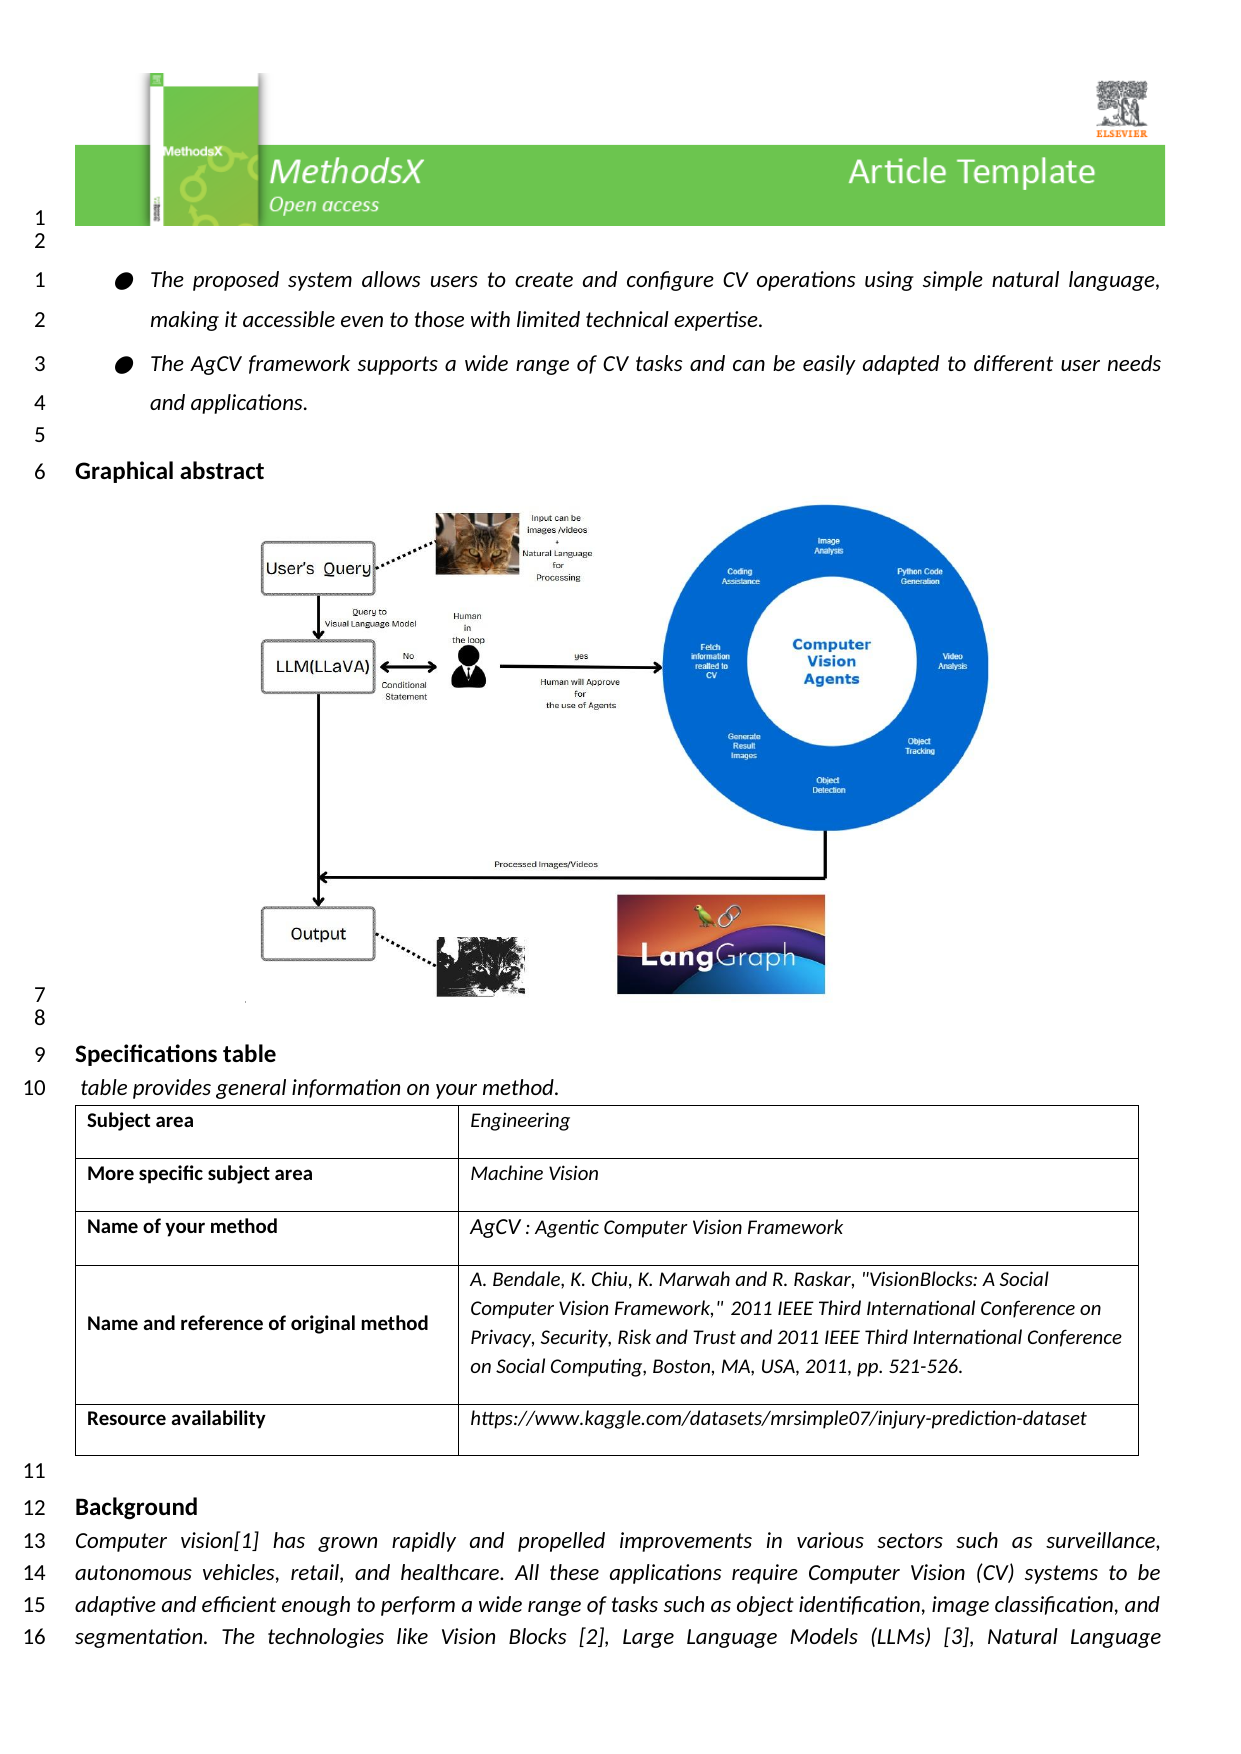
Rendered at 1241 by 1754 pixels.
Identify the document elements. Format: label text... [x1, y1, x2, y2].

table_cell Resource availability [76, 1405, 458, 1455]
table_cell A. Bendale, K. Chiu, K. Marwah and R. Raskar, "VisionBlocks: A Social Computer Vision Framework," 2011 IEEE Third International Conference on Privacy, Security, Risk and Trust and 2011 IEEE Third International Conference on Social Computing, Boston, MA, USA, 2011, pp. 521-526. [459, 1266, 1138, 1404]
table_header Engineering [459, 1106, 1138, 1158]
text table provides general information on your method. [75, 1073, 1165, 1101]
table_header Subject area [76, 1106, 458, 1158]
text Background [75, 1491, 1165, 1521]
table_cell Name of your method [76, 1212, 458, 1265]
list The AgCV framework supports a wide range of CV tasks and can be easily adapted to different user needs and applications. [112, 337, 1165, 416]
table_cell Machine Vision [459, 1159, 1138, 1211]
picture [245, 490, 996, 1003]
text Graphical abstract [75, 455, 1165, 486]
table_cell Name and reference of original method [76, 1266, 458, 1404]
text Specifications table [75, 1038, 1165, 1068]
table_cell AgCV : Agentic Computer Vision Framework [459, 1212, 1138, 1265]
table_cell More specific subject area [76, 1159, 458, 1211]
table_cell https://www.kaggle.com/datasets/mrsimple07/injury-prediction-dataset [459, 1405, 1138, 1455]
list The proposed system allows users to create and configure CV operations using simple natural language, making it accessible even to those with limited technical expertise. [112, 254, 1165, 333]
picture [75, 73, 1166, 226]
